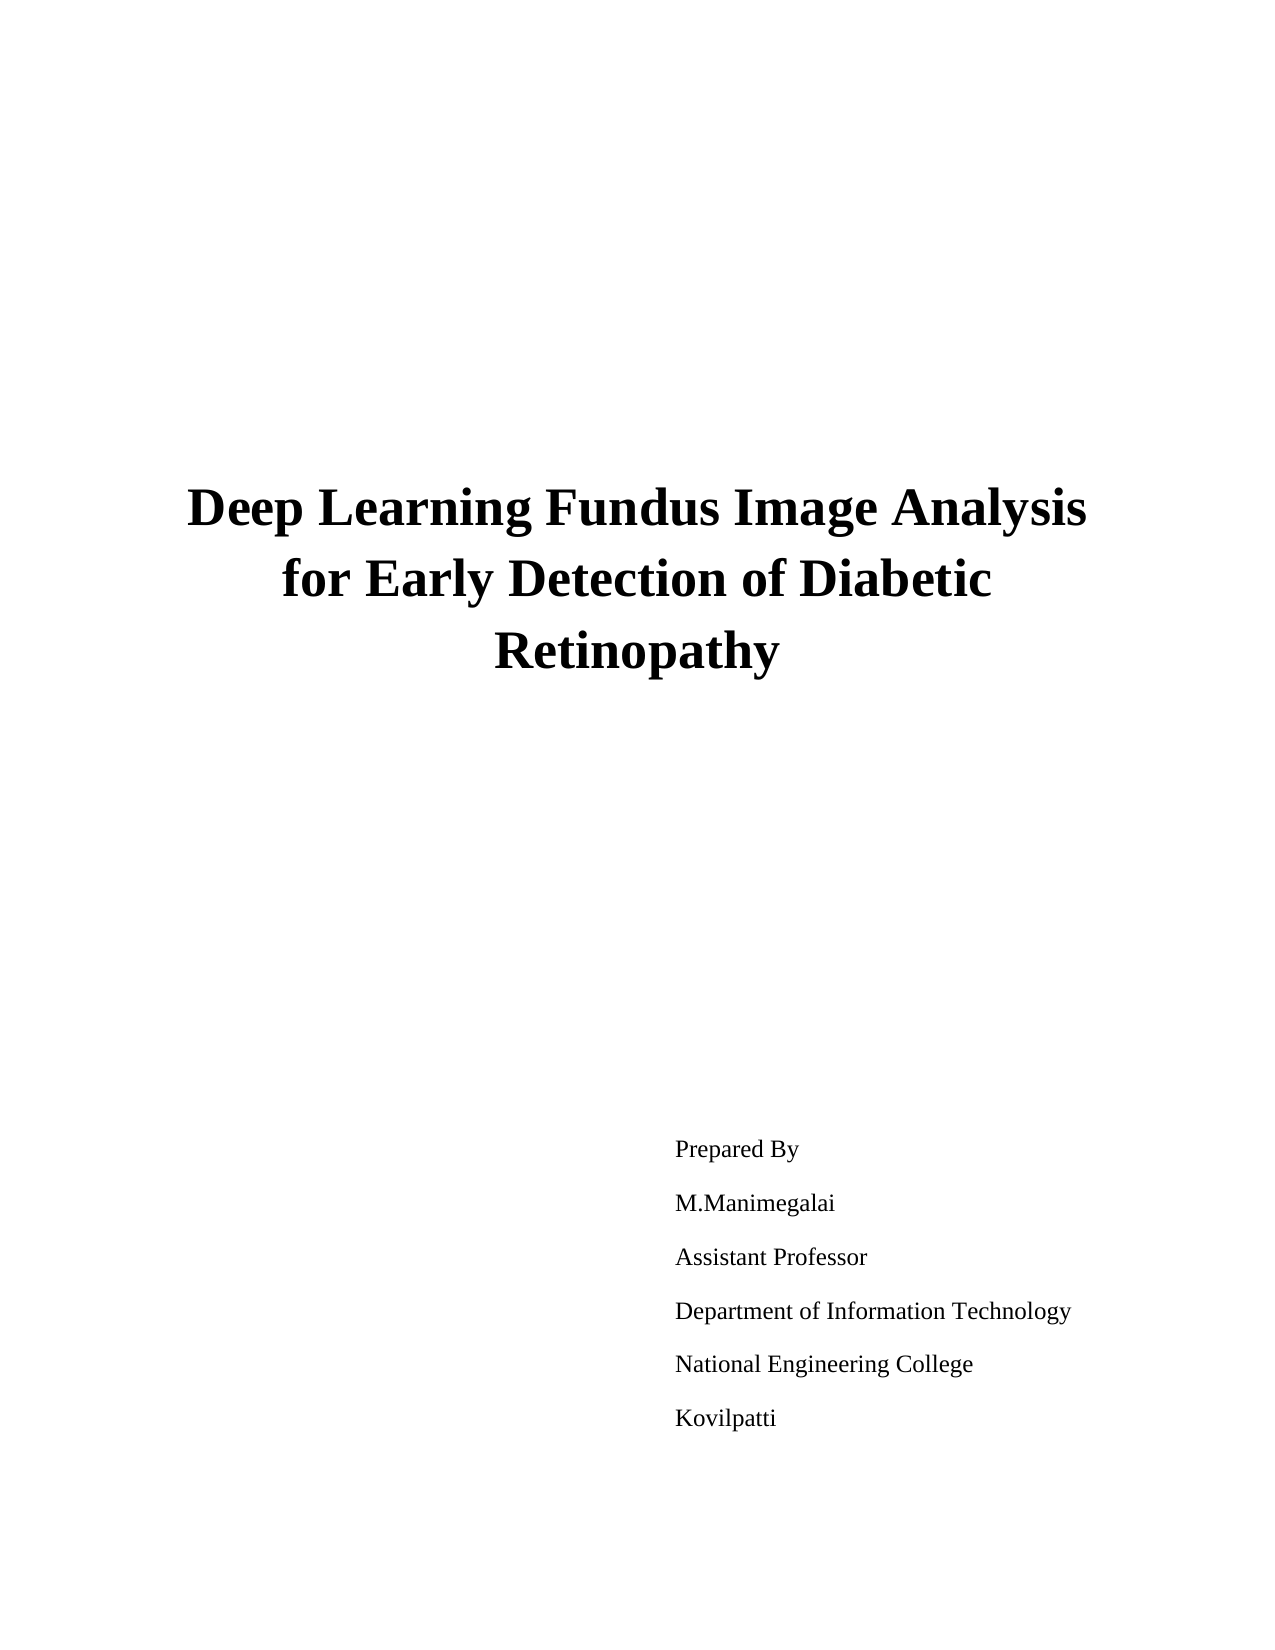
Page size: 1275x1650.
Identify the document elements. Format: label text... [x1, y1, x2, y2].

text Kovilpatti [150, 1403, 1125, 1432]
text National Engineering College [150, 1349, 1125, 1378]
text Assistant Professor [150, 1242, 1125, 1271]
text Deep Learning Fundus Image Analysis for Early Detection of Diabetic Retinopathy [150, 474, 1125, 680]
text M.Manimegalai [150, 1188, 1125, 1217]
text Prepared By [150, 1134, 1125, 1163]
text Department of Information Technology [150, 1296, 1125, 1324]
